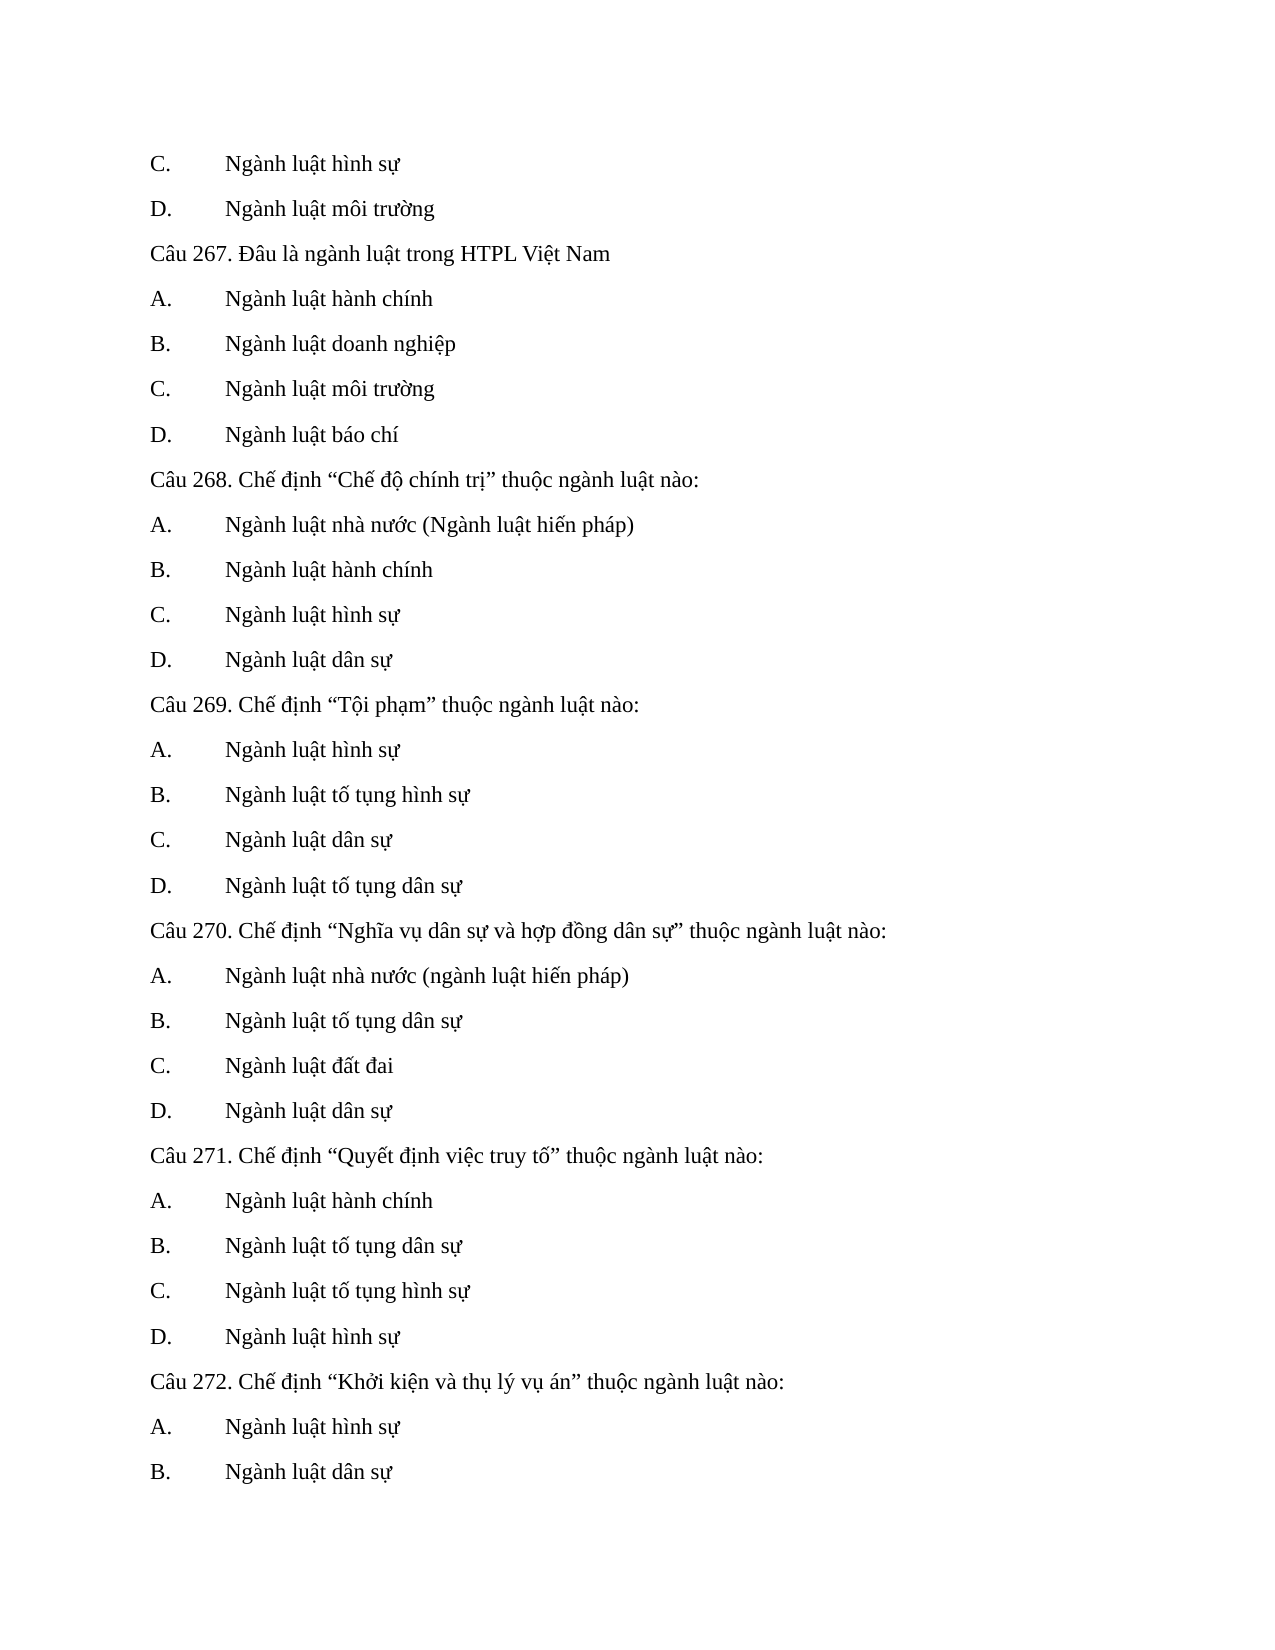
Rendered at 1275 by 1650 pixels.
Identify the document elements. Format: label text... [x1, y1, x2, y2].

text A. Ngành luật hành chính [150, 285, 1125, 312]
text B. Ngành luật tố tụng dân sự [150, 1232, 1125, 1259]
text A. Ngành luật hành chính [150, 1187, 1125, 1214]
text C. Ngành luật đất đai [150, 1052, 1125, 1078]
text C. Ngành luật dân sự [150, 827, 1125, 853]
text D. Ngành luật tố tụng dân sự [150, 872, 1125, 898]
text A. Ngành luật nhà nước (ngành luật hiến pháp) [150, 962, 1125, 988]
text B. Ngành luật dân sự [150, 1458, 1125, 1484]
text C. Ngành luật hình sự [150, 150, 1125, 176]
text A. Ngành luật hình sự [150, 736, 1125, 763]
text A. Ngành luật nhà nước (Ngành luật hiến pháp) [150, 511, 1125, 537]
text B. Ngành luật tố tụng hình sự [150, 781, 1125, 808]
text Câu 272. Chế định “Khởi kiện và thụ lý vụ án” thuộc ngành luật nào: [150, 1368, 1125, 1394]
text Câu 268. Chế định “Chế độ chính trị” thuộc ngành luật nào: [150, 466, 1125, 492]
text D. Ngành luật dân sự [150, 646, 1125, 672]
text Câu 269. Chế định “Tội phạm” thuộc ngành luật nào: [150, 691, 1125, 718]
text D. Ngành luật báo chí [150, 421, 1125, 447]
text C. Ngành luật hình sự [150, 601, 1125, 627]
text C. Ngành luật tố tụng hình sự [150, 1278, 1125, 1304]
text B. Ngành luật tố tụng dân sự [150, 1007, 1125, 1033]
text Câu 271. Chế định “Quyết định việc truy tố” thuộc ngành luật nào: [150, 1142, 1125, 1169]
text D. Ngành luật môi trường [150, 195, 1125, 221]
text A. Ngành luật hình sự [150, 1413, 1125, 1439]
text B. Ngành luật hành chính [150, 556, 1125, 582]
text D. Ngành luật dân sự [150, 1097, 1125, 1123]
text Câu 270. Chế định “Nghĩa vụ dân sự và hợp đồng dân sự” thuộc ngành luật nào: [150, 917, 1125, 943]
text C. Ngành luật môi trường [150, 376, 1125, 402]
text B. Ngành luật doanh nghiệp [150, 330, 1125, 357]
text Câu 267. Đâu là ngành luật trong HTPL Việt Nam [150, 240, 1125, 267]
text D. Ngành luật hình sự [150, 1323, 1125, 1349]
